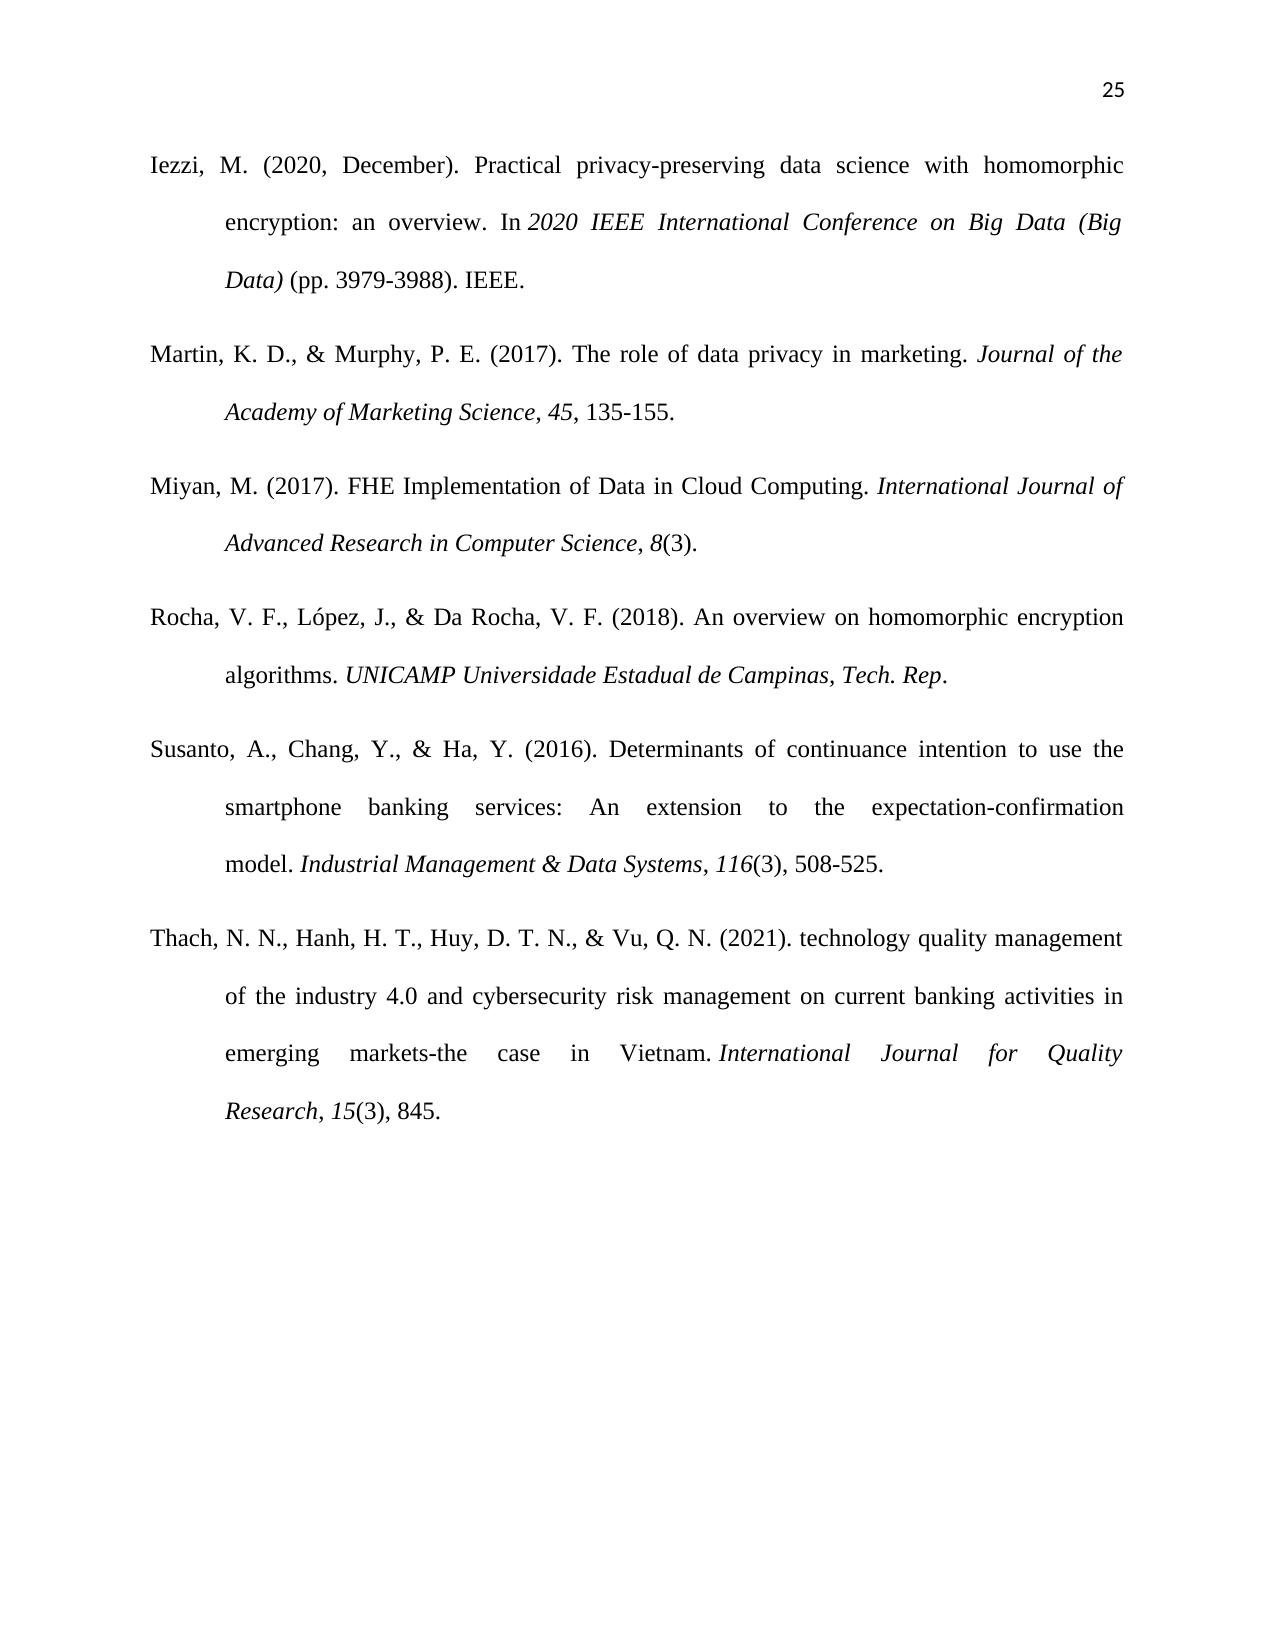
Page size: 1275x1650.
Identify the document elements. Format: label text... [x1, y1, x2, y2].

text Susanto, A., Chang, Y., & Ha, Y. (2016). Determinants of continuance intention to use the smartphone banking services: An extension to the expectation-confirmation model. Industrial Management & Data Systems, 116(3), 508-525. [150, 763, 1125, 878]
text Rocha, V. F., López, J., & Da Rocha, V. F. (2018). An overview on homomorphic encryption algorithms. UNICAMP Universidade Estadual de Campinas, Tech. Rep. [150, 631, 1125, 689]
text Miyan, M. (2017). FHE Implementation of Data in Cloud Computing. International Journal of Advanced Research in Computer Science, 8(3). [150, 478, 1125, 557]
text Thach, N. N., Hanh, H. T., Huy, D. T. N., & Vu, Q. N. (2021). technology quality management of the industry 4.0 and cybersecurity risk management on current banking activities in emerging markets-the case in Vietnam. International Journal for Quality Research, 15(3), 845. [150, 952, 1125, 1124]
text Iezzi, M. (2020, December). Practical privacy-preserving data science with homomorphic encryption: an overview. In 2020 IEEE International Conference on Big Data (Big Data) (pp. 3979-3988). IEEE. [150, 179, 1125, 294]
text Martin, K. D., & Murphy, P. E. (2017). The role of data privacy in marketing. Journal of the Academy of Marketing Science, 45, 135-155. [150, 339, 1125, 425]
